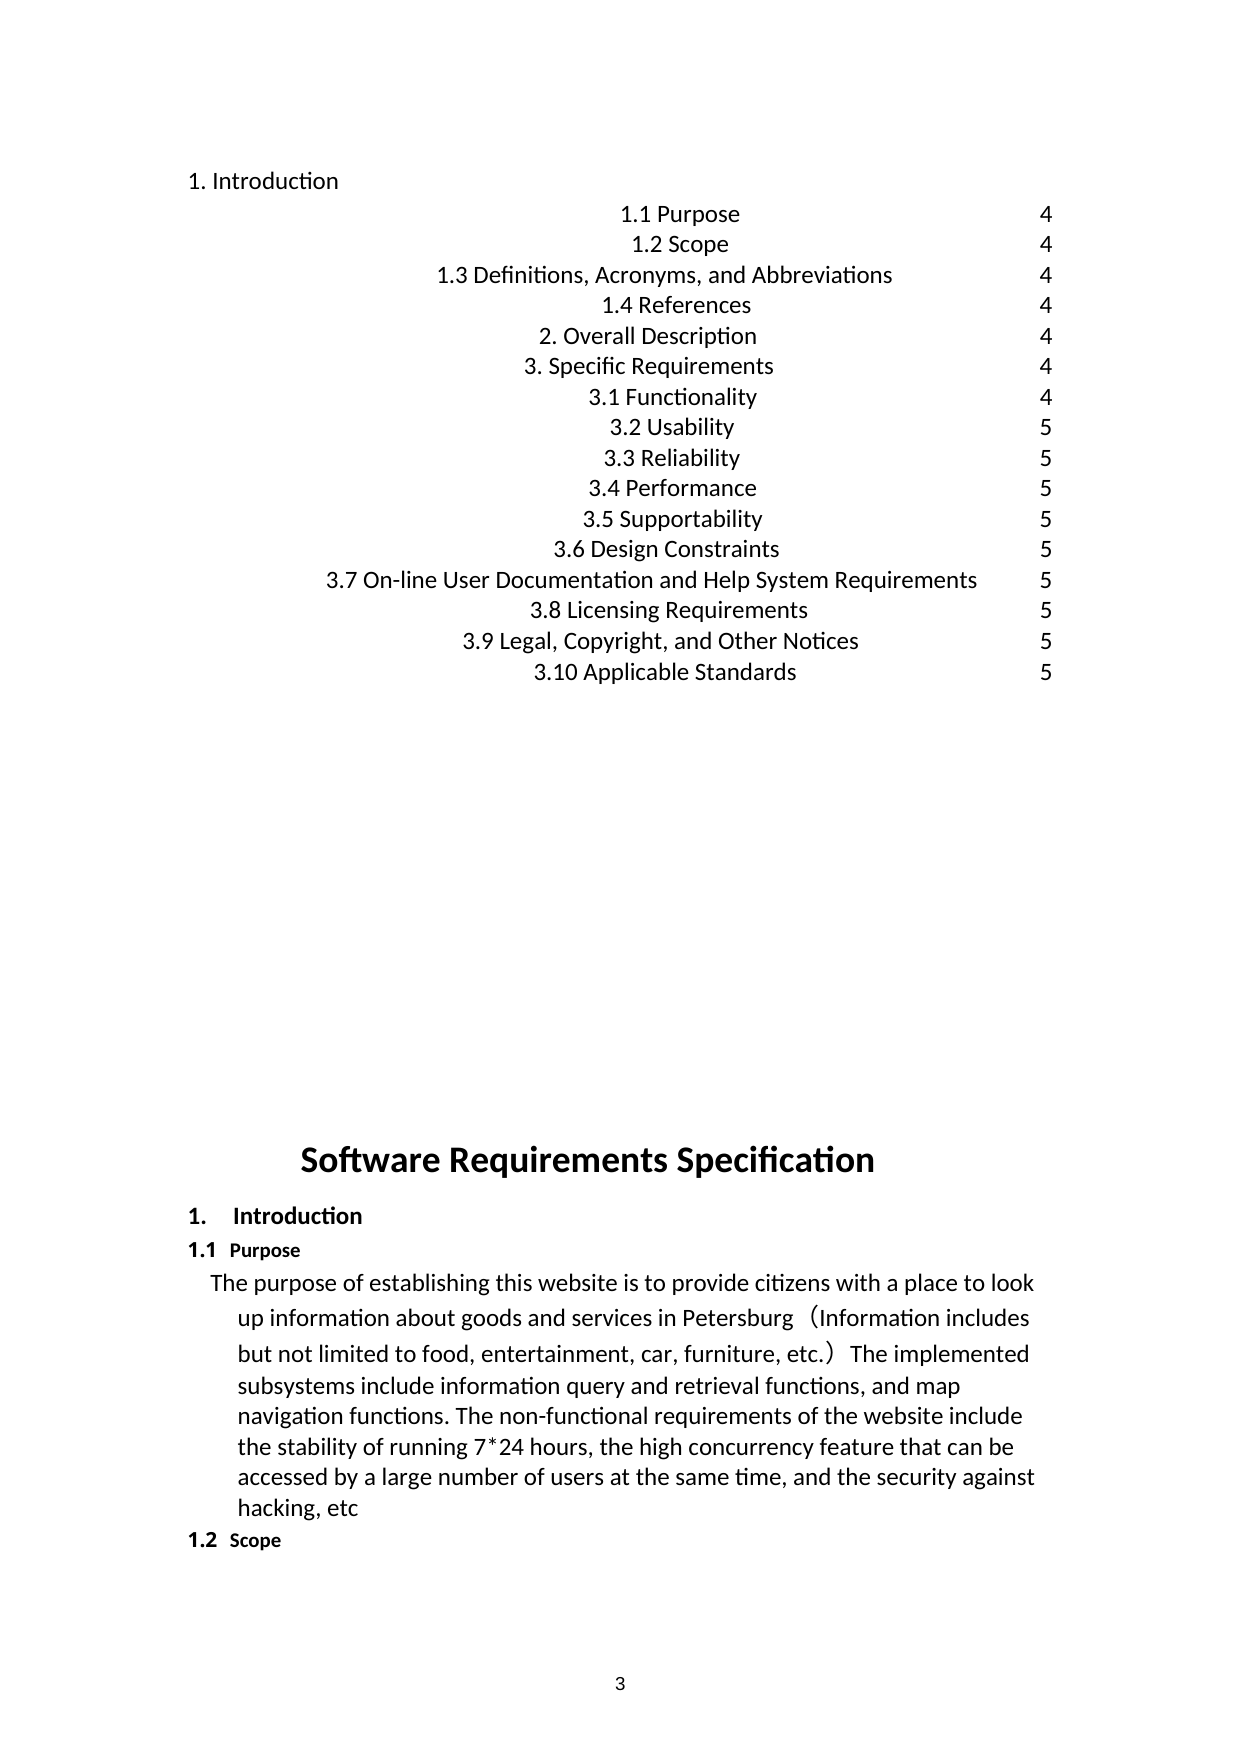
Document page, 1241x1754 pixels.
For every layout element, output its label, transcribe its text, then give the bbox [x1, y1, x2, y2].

text 3.6 Design Constraints 5 [187, 533, 1053, 564]
text 1.4 References 4 [187, 289, 1053, 320]
text 3. Specific Requirements 4 [187, 350, 1053, 381]
text 3.1 Functionality 4 [187, 381, 1053, 411]
text 3.2 Usability 5 [187, 411, 1053, 442]
text 3.5 Supportability 5 [187, 503, 1053, 533]
text 3.7 On-line User Documentation and Help System Requirements 5 [187, 564, 1053, 594]
text 3.4 Performance 5 [187, 472, 1053, 503]
text 3.10 Applicable Standards 5 [187, 656, 1053, 686]
text 2. Overall Description 4 [187, 320, 1053, 350]
text 3.3 Reliability 5 [187, 442, 1053, 472]
text 1.1 Purpose 4 [187, 198, 1053, 228]
text 1.2 Scope 4 [187, 228, 1053, 259]
list Scope [187, 1522, 1053, 1556]
text Software Requirements Specification [187, 1125, 1053, 1193]
list Introduction [187, 1199, 1053, 1233]
list Purpose [187, 1233, 1053, 1267]
text The purpose of establishing this website is to provide citizens with a place to look up information about goods and services in Petersburg（Information includes but not limited to food, entertainment, car, furniture, etc.）The implemented subsystems include information query and retrieval functions, and map navigation functions. The non-functional requirements of the website include the stability of running 7*24 hours, the high concurrency feature that can be accessed by a large number of users at the same time, and the security against hacking, etc [187, 1267, 1053, 1522]
text 1.3 Definitions, Acronyms, and Abbreviations 4 [187, 259, 1053, 289]
text 3.8 Licensing Requirements 5 [187, 594, 1053, 625]
text 1. Introduction [187, 164, 1053, 198]
text 3.9 Legal, Copyright, and Other Notices 5 [187, 625, 1053, 656]
